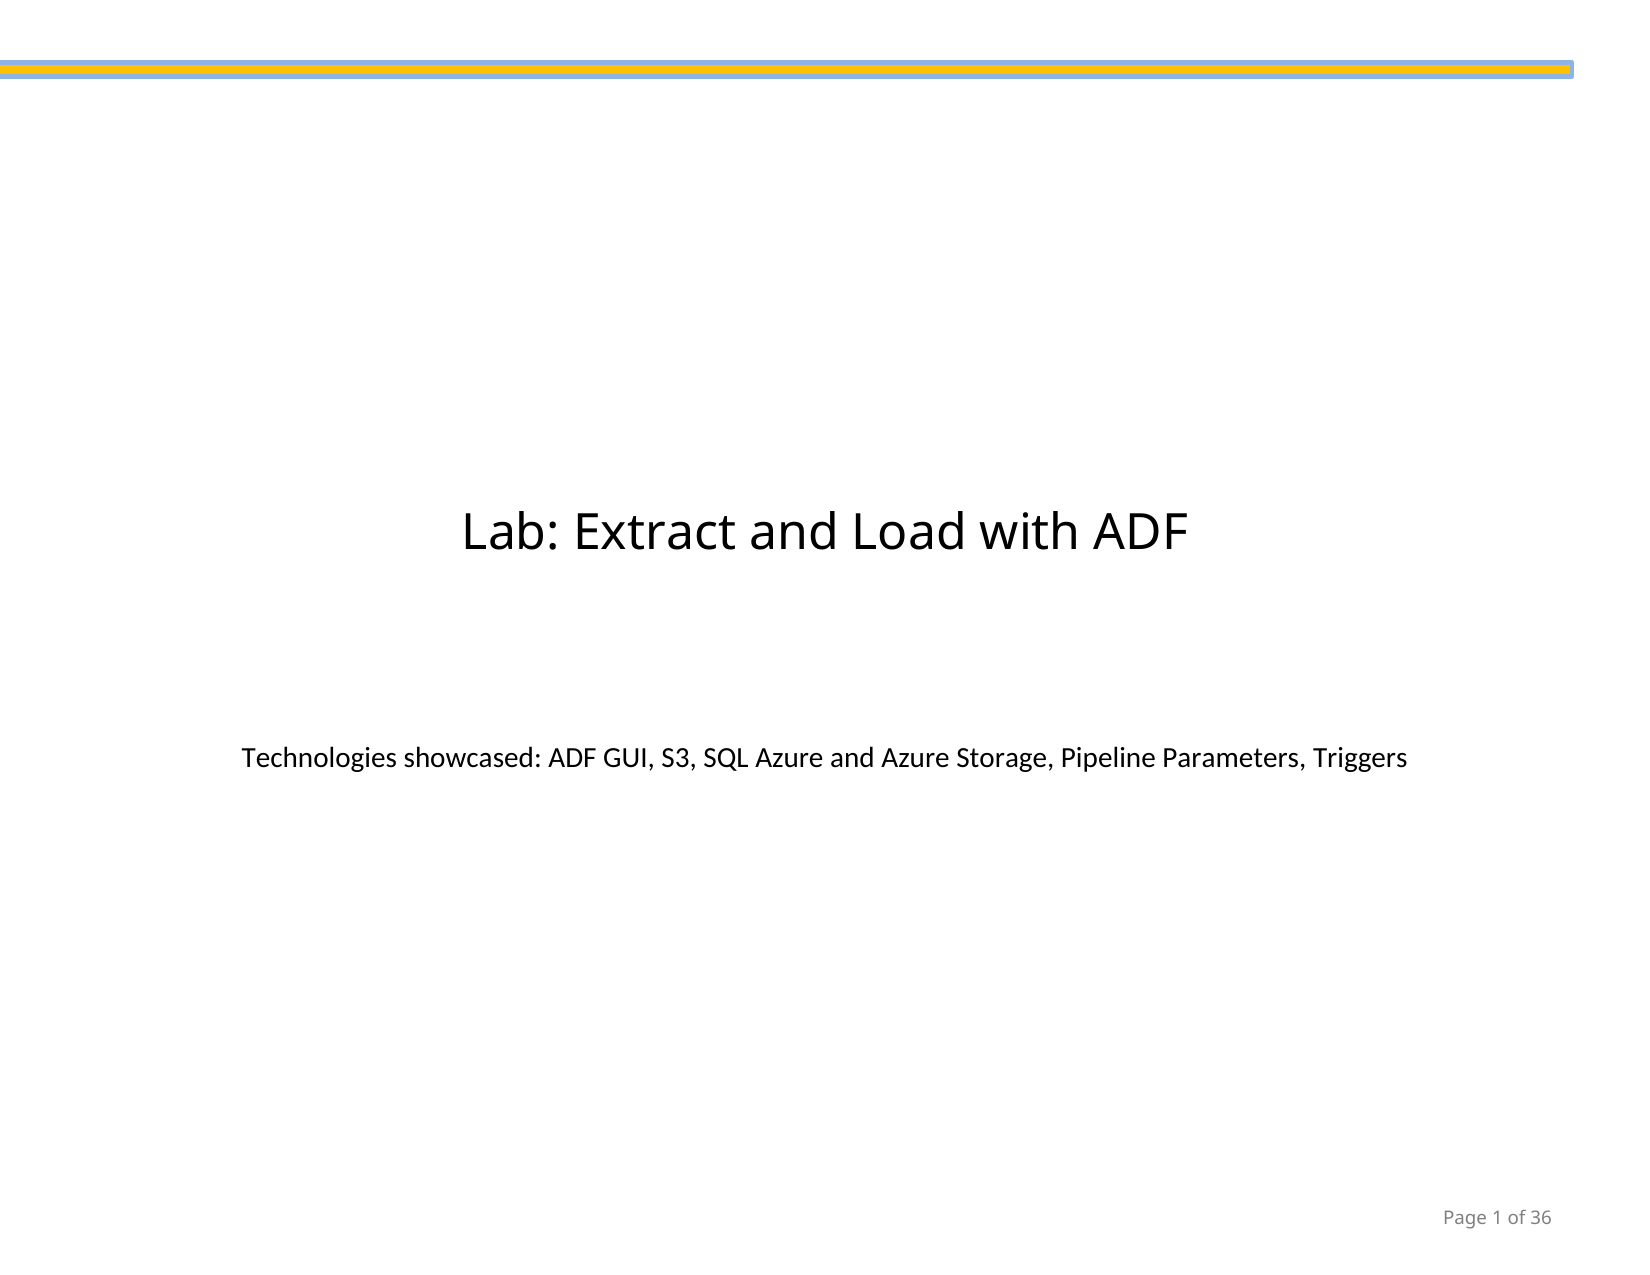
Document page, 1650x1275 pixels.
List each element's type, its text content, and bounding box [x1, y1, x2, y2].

text Technologies showcased: ADF GUI, S3, SQL Azure and Azure Storage, Pipeline Parameters, Triggers [75, 739, 1575, 775]
text Lab: Extract and Load with ADF [75, 496, 1575, 564]
